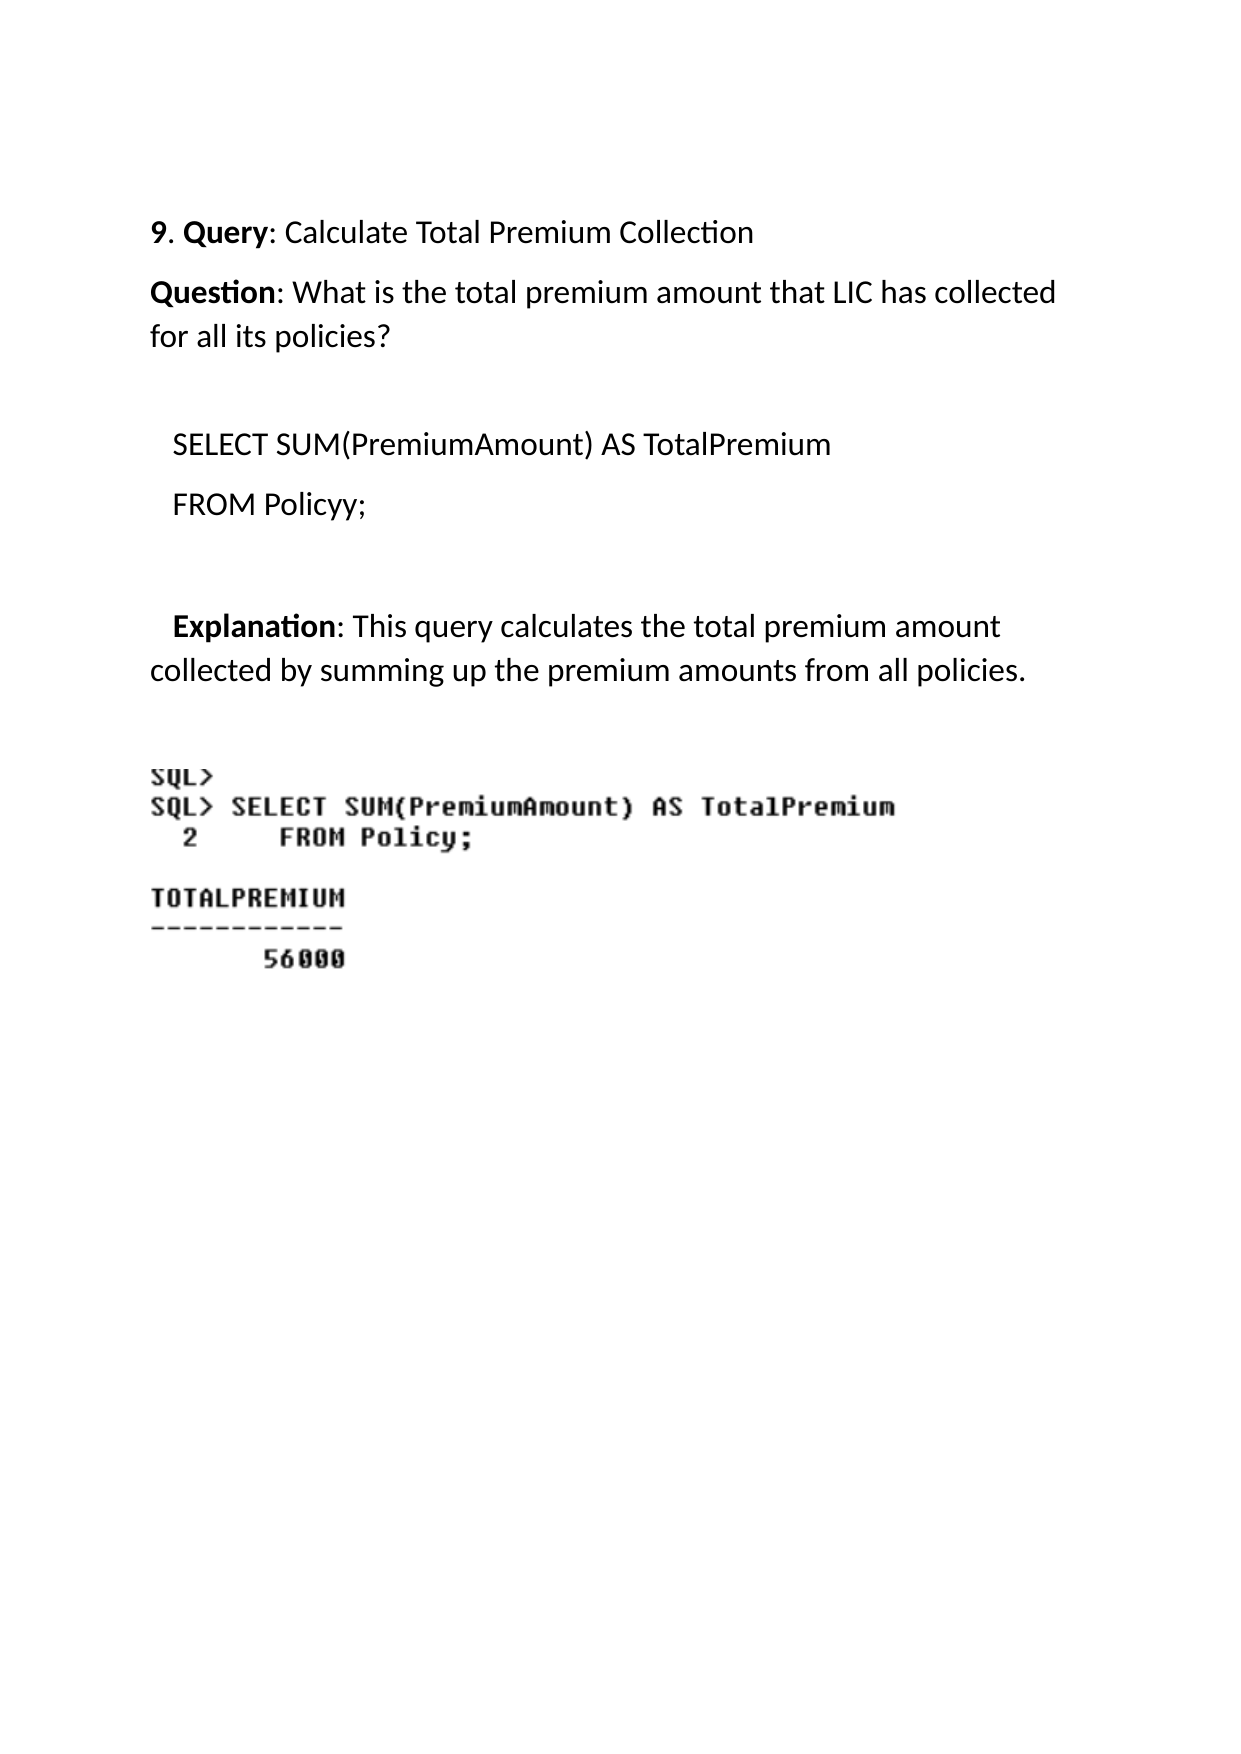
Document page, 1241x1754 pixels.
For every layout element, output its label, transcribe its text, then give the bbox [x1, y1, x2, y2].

text SELECT SUM(PremiumAmount) AS TotalPremium [150, 423, 1090, 463]
text Explanation: This query calculates the total premium amount collected by summing up the premium amounts from all policies. [150, 604, 1090, 689]
picture [150, 769, 1121, 1001]
text 9. Query: Calculate Total Premium Collection [150, 211, 1090, 251]
text Question: What is the total premium amount that LIC has collected for all its policies? [150, 271, 1090, 356]
text FROM Policyy; [150, 483, 1090, 524]
